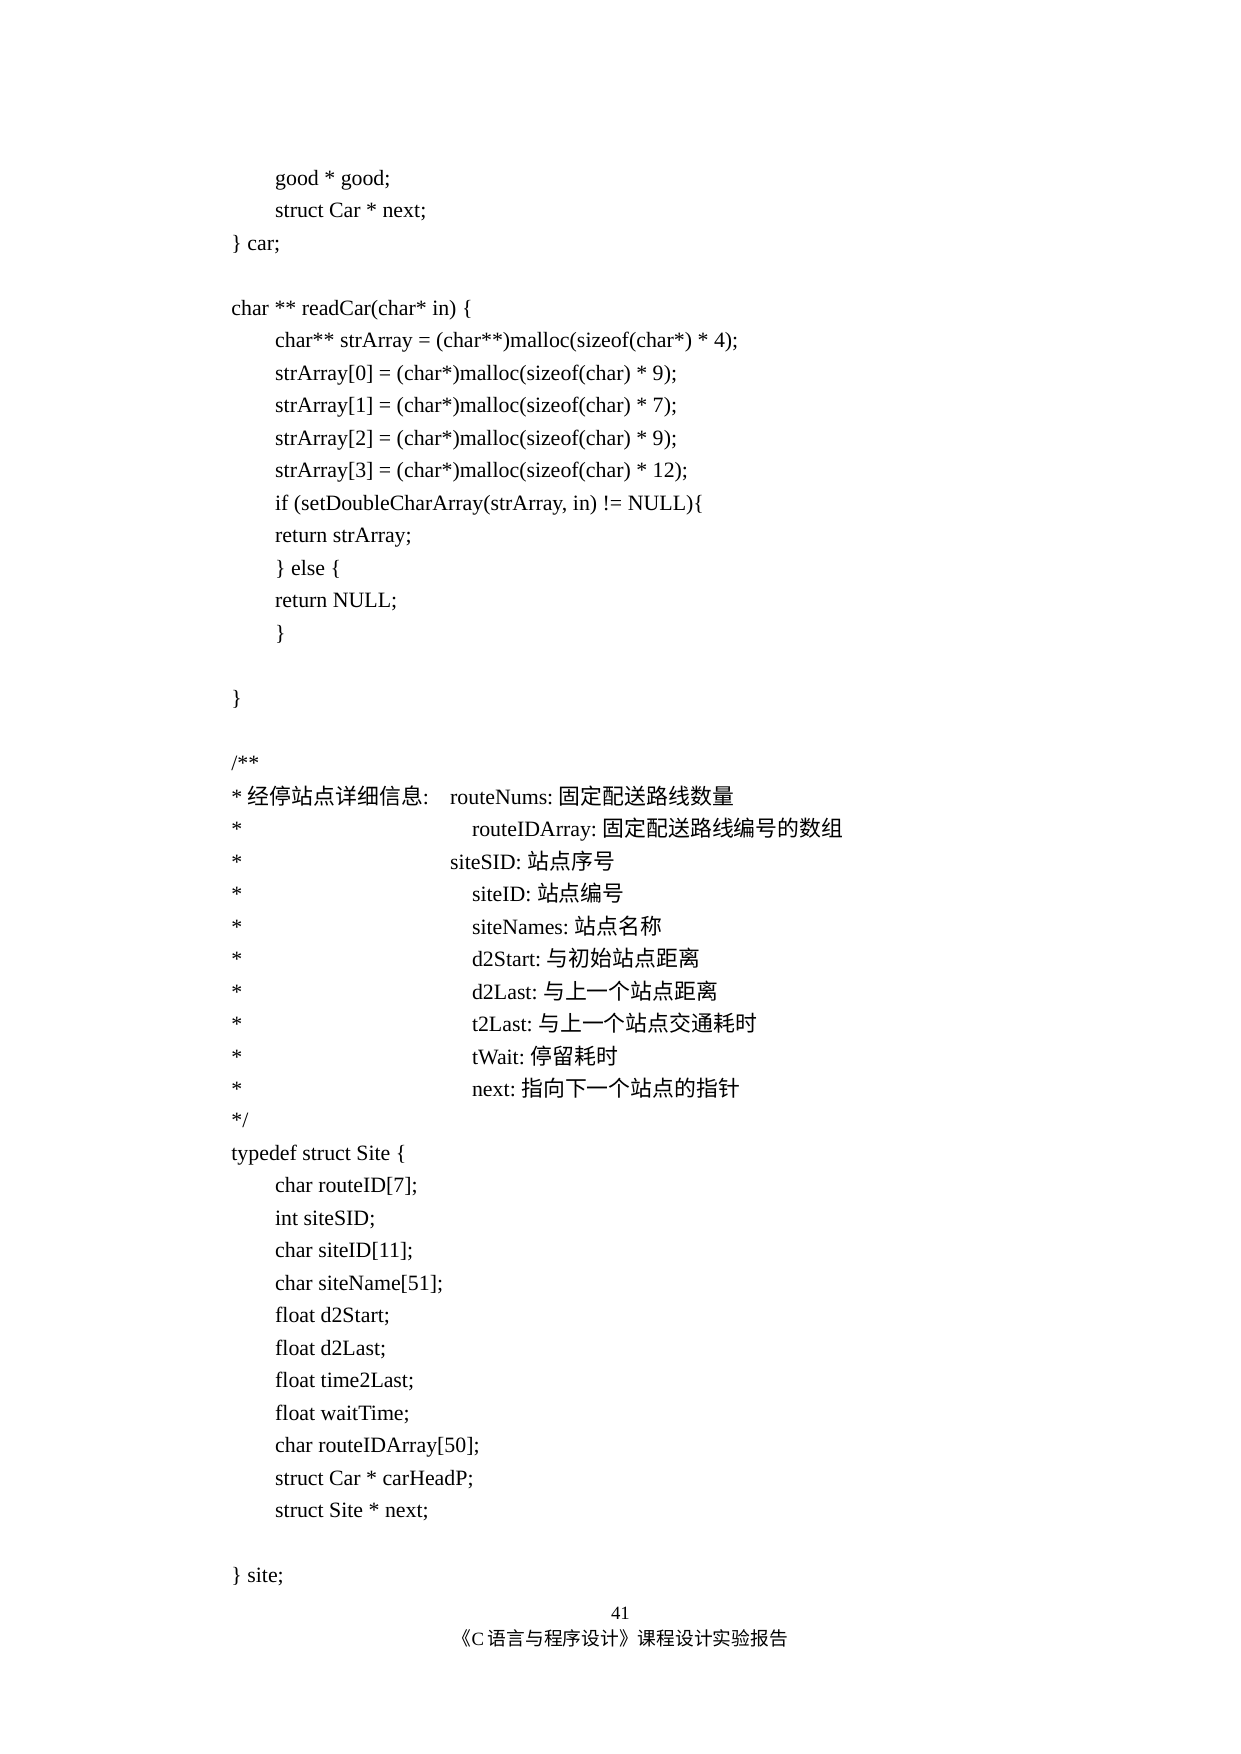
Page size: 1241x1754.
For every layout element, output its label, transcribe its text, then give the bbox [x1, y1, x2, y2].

list typedef struct Site { [187, 1136, 1053, 1168]
list * t2Last: 与上一个站点交通耗时 [187, 1006, 1053, 1038]
list strArray[1] = (char*)malloc(sizeof(char) * 7); [187, 388, 1053, 421]
list * siteNames: 站点名称 [187, 908, 1053, 941]
list * siteID: 站点编号 [187, 876, 1053, 908]
list * routeIDArray: 固定配送路线编号的数组 [187, 811, 1053, 843]
list return NULL; [187, 583, 1053, 616]
list float time2Last; [187, 1363, 1053, 1396]
list return strArray; [187, 518, 1053, 551]
list struct Site * next; [187, 1493, 1053, 1526]
list char routeIDArray[50]; [187, 1428, 1053, 1461]
list char ** readCar(char* in) { [187, 291, 1053, 323]
list } [187, 681, 1053, 713]
list * tWait: 停留耗时 [187, 1038, 1053, 1071]
list * d2Start: 与初始站点距离 [187, 941, 1053, 973]
list float d2Last; [187, 1331, 1053, 1363]
list good * good; [187, 161, 1053, 193]
list float waitTime; [187, 1396, 1053, 1428]
list } else { [187, 551, 1053, 583]
list * 经停站点详细信息: routeNums: 固定配送路线数量 [187, 778, 1053, 811]
list if (setDoubleCharArray(strArray, in) != NULL){ [187, 486, 1053, 518]
list strArray[0] = (char*)malloc(sizeof(char) * 9); [187, 356, 1053, 388]
list int siteSID; [187, 1201, 1053, 1233]
list float d2Start; [187, 1298, 1053, 1331]
list /** [187, 746, 1053, 778]
list struct Car * carHeadP; [187, 1461, 1053, 1493]
list strArray[2] = (char*)malloc(sizeof(char) * 9); [187, 421, 1053, 453]
list char** strArray = (char**)malloc(sizeof(char*) * 4); [187, 323, 1053, 356]
list */ [187, 1103, 1053, 1136]
list struct Car * next; [187, 193, 1053, 226]
list * next: 指向下一个站点的指针 [187, 1071, 1053, 1103]
list strArray[3] = (char*)malloc(sizeof(char) * 12); [187, 453, 1053, 486]
list } site; [187, 1558, 1053, 1591]
list * d2Last: 与上一个站点距离 [187, 973, 1053, 1006]
list } [187, 616, 1053, 648]
list char siteID[11]; [187, 1233, 1053, 1266]
list } car; [187, 226, 1053, 258]
list char routeID[7]; [187, 1168, 1053, 1201]
list char siteName[51]; [187, 1266, 1053, 1298]
list * siteSID: 站点序号 [187, 843, 1053, 876]
